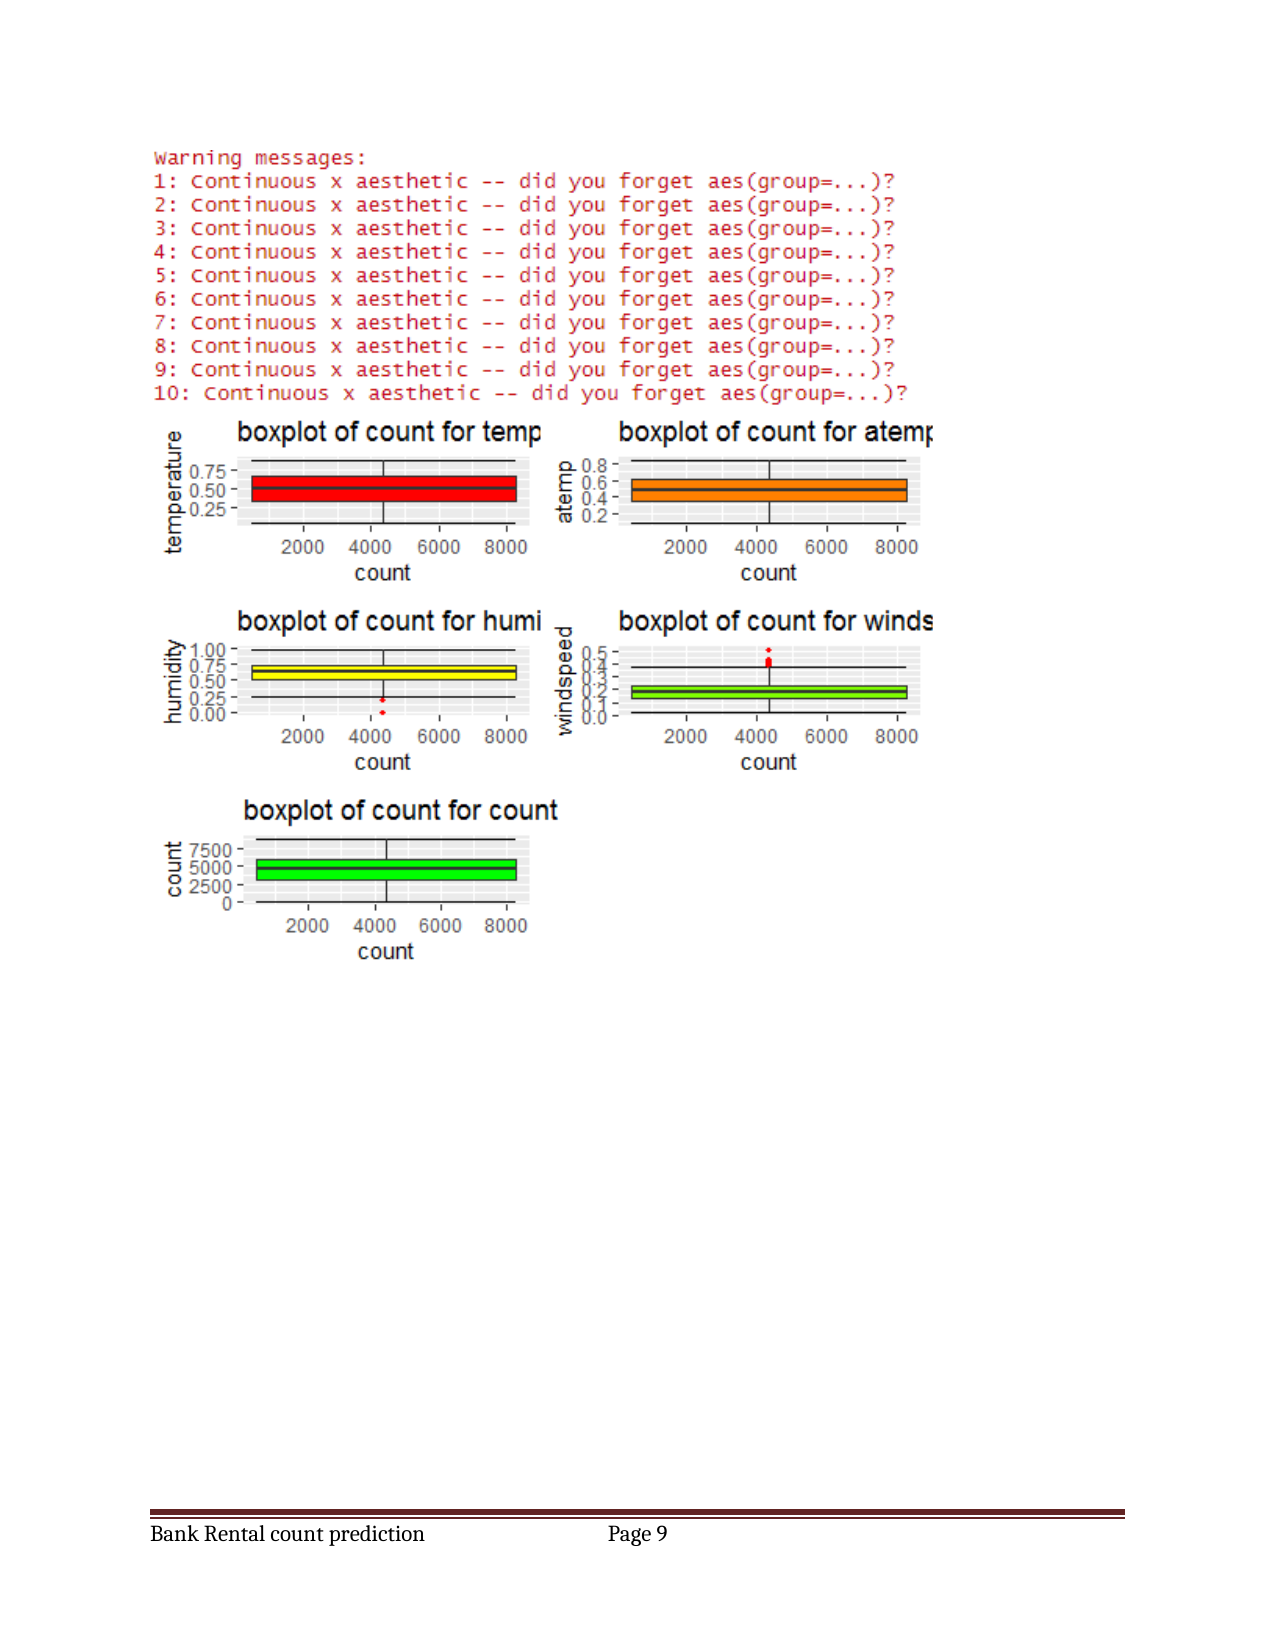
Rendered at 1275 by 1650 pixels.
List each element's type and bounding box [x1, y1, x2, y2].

picture [150, 150, 951, 975]
